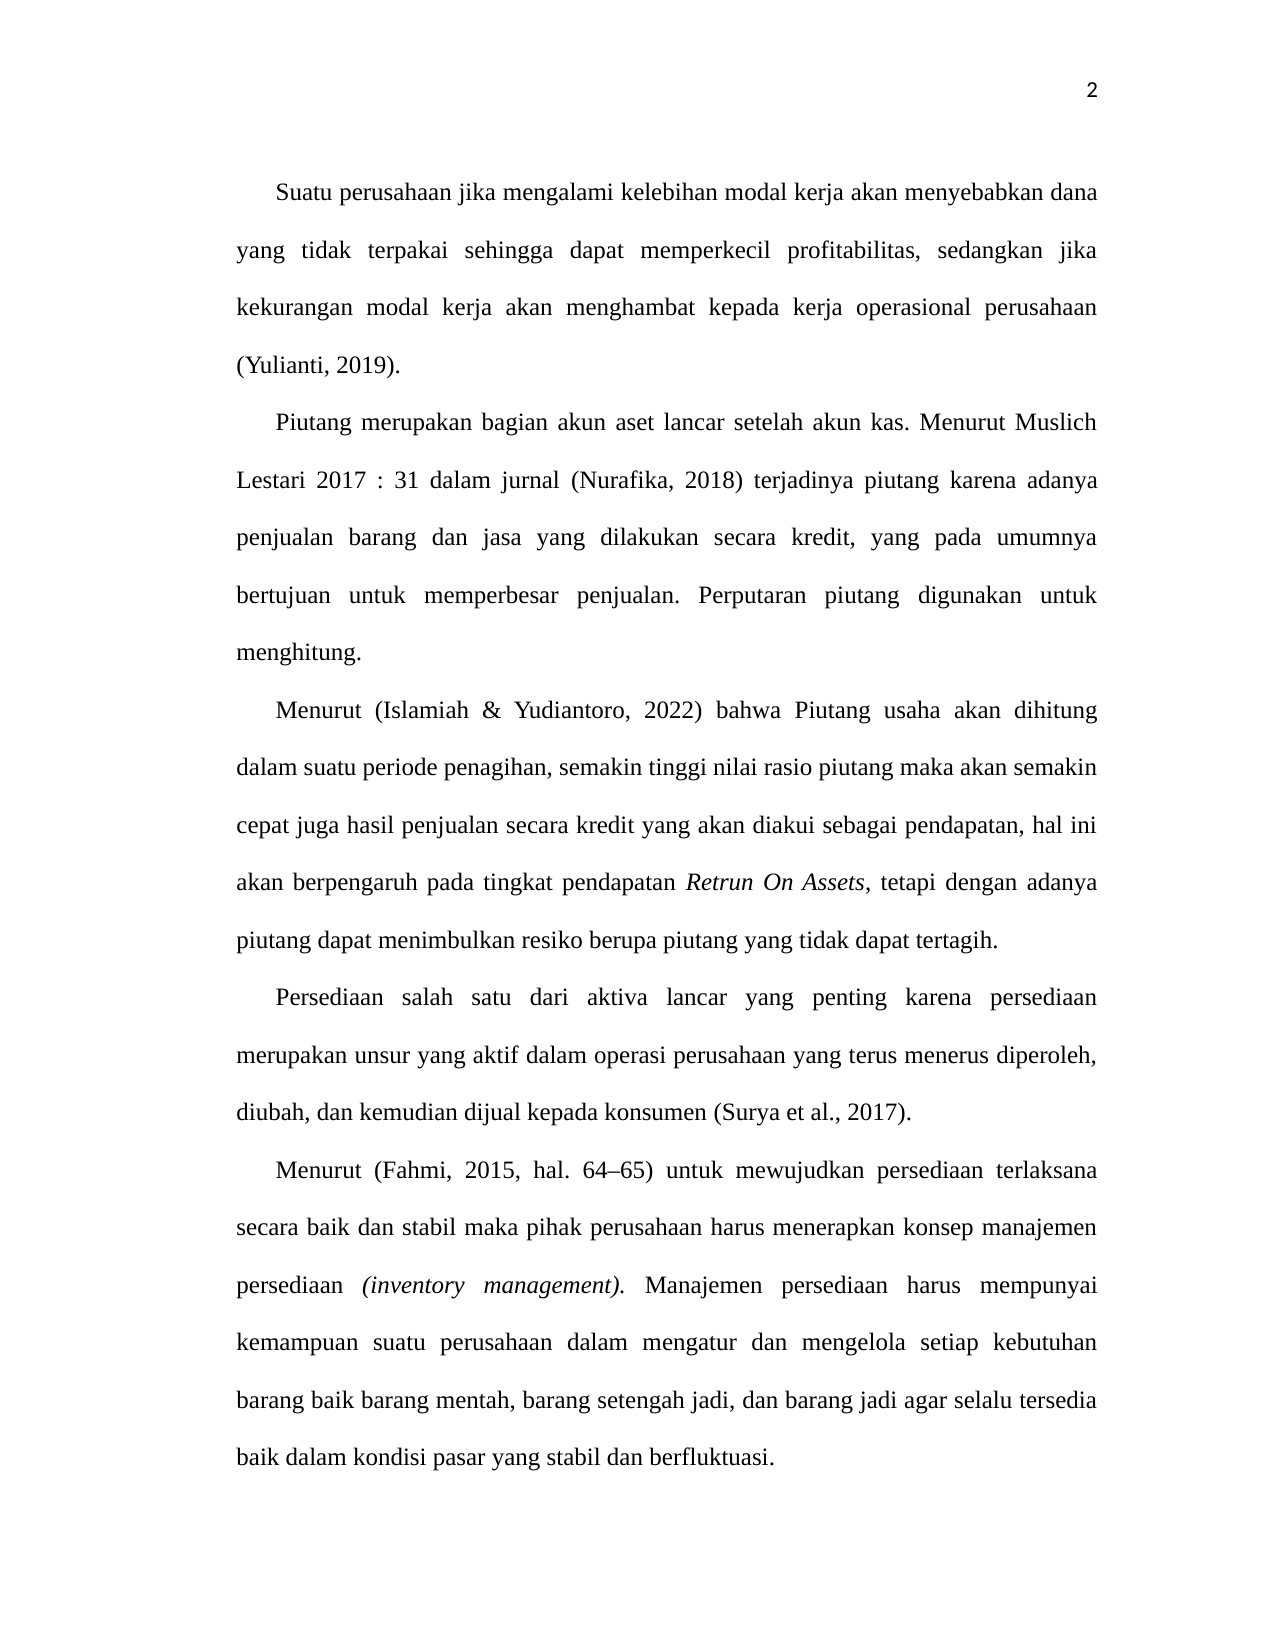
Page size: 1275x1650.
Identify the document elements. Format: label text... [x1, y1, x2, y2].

text Suatu perusahaan jika mengalami kelebihan modal kerja akan menyebabkan dana yang tidak terpakai sehingga dapat memperkecil profitabilitas, sedangkan jika kekurangan modal kerja akan menghambat kepada kerja operasional perusahaan (Yulianti, 2019). [236, 177, 1098, 378]
text Piutang merupakan bagian akun aset lancar setelah akun kas. Menurut Muslich Lestari 2017 : 31 dalam jurnal (Nurafika, 2018) terjadinya piutang karena adanya penjualan barang dan jasa yang dilakukan secara kredit, yang pada umumnya bertujuan untuk memperbesar penjualan. Perputaran piutang digunakan untuk menghitung. [236, 407, 1098, 666]
text Persediaan salah satu dari aktiva lancar yang penting karena persediaan merupakan unsur yang aktif dalam operasi perusahaan yang terus menerus diperoleh, diubah, dan kemudian dijual kepada konsumen (Surya et al., 2017). [236, 982, 1098, 1126]
text Menurut (Fahmi, 2015, hal. 64–65) untuk mewujudkan persediaan terlaksana secara baik dan stabil maka pihak perusahaan harus menerapkan konsep manajemen persediaan (inventory management). Manajemen persediaan harus mempunyai kemampuan suatu perusahaan dalam mengatur dan mengelola setiap kebutuhan barang baik barang mentah, barang setengah jadi, dan barang jadi agar selalu tersedia baik dalam kondisi pasar yang stabil dan berfluktuasi. [236, 1155, 1098, 1471]
text Menurut (Islamiah & Yudiantoro, 2022) bahwa Piutang usaha akan dihitung dalam suatu periode penagihan, semakin tinggi nilai rasio piutang maka akan semakin cepat juga hasil penjualan secara kredit yang akan diakui sebagai pendapatan, hal ini akan berpengaruh pada tingkat pendapatan Retrun On Assets, tetapi dengan adanya piutang dapat menimbulkan resiko berupa piutang yang tidak dapat tertagih. [236, 695, 1098, 953]
